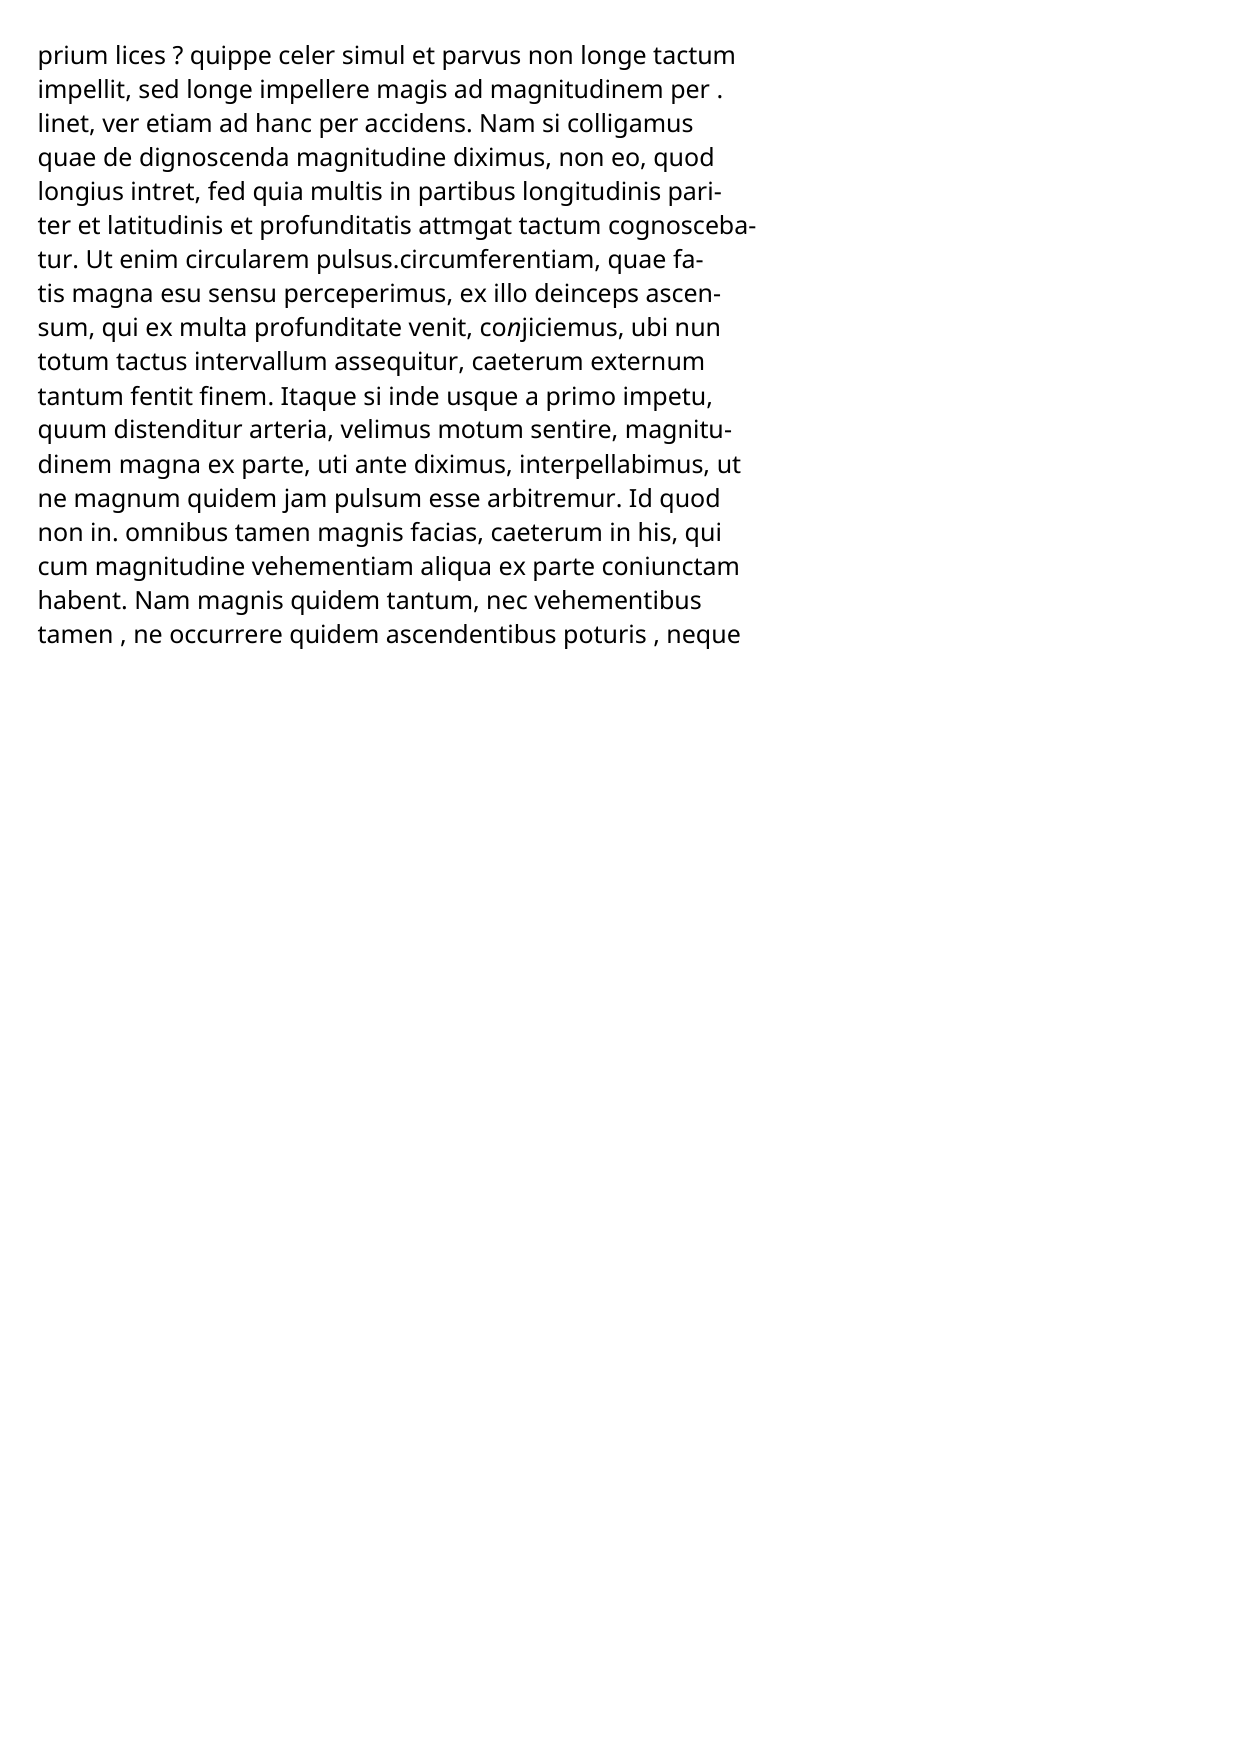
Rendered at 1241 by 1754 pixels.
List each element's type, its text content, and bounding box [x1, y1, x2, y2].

text prium lices ? quippe celer simul et parvus non longe tactum impellit, sed longe impellere magis ad magnitudinem per . linet, ver etiam ad hanc per accidens. Nam si colligamus quae de dignoscenda magnitudine diximus, non eo, quod longius intret, fed quia multis in partibus longitudinis pari- ter et latitudinis et profunditatis attmgat tactum cognosceba- tur. Ut enim circularem pulsus.circumferentiam, quae fa- tis magna esu sensu perceperimus, ex illo deinceps ascen- sum, qui ex multa profunditate venit, conjiciemus, ubi nun totum tactus intervallum assequitur, caeterum externum tantum fentit finem. Itaque si inde usque a primo impetu, quum distenditur arteria, velimus motum sentire, magnitu- dinem magna ex parte, uti ante diximus, interpellabimus, ut ne magnum quidem jam pulsum esse arbitremur. Id quod non in. omnibus tamen magnis facias, caeterum in his, qui cum magnitudine vehementiam aliqua ex parte coniunctam habent. Nam magnis quidem tantum, nec vehementibus tamen , ne occurrere quidem ascendentibus poturis , neque [37, 37, 1203, 651]
